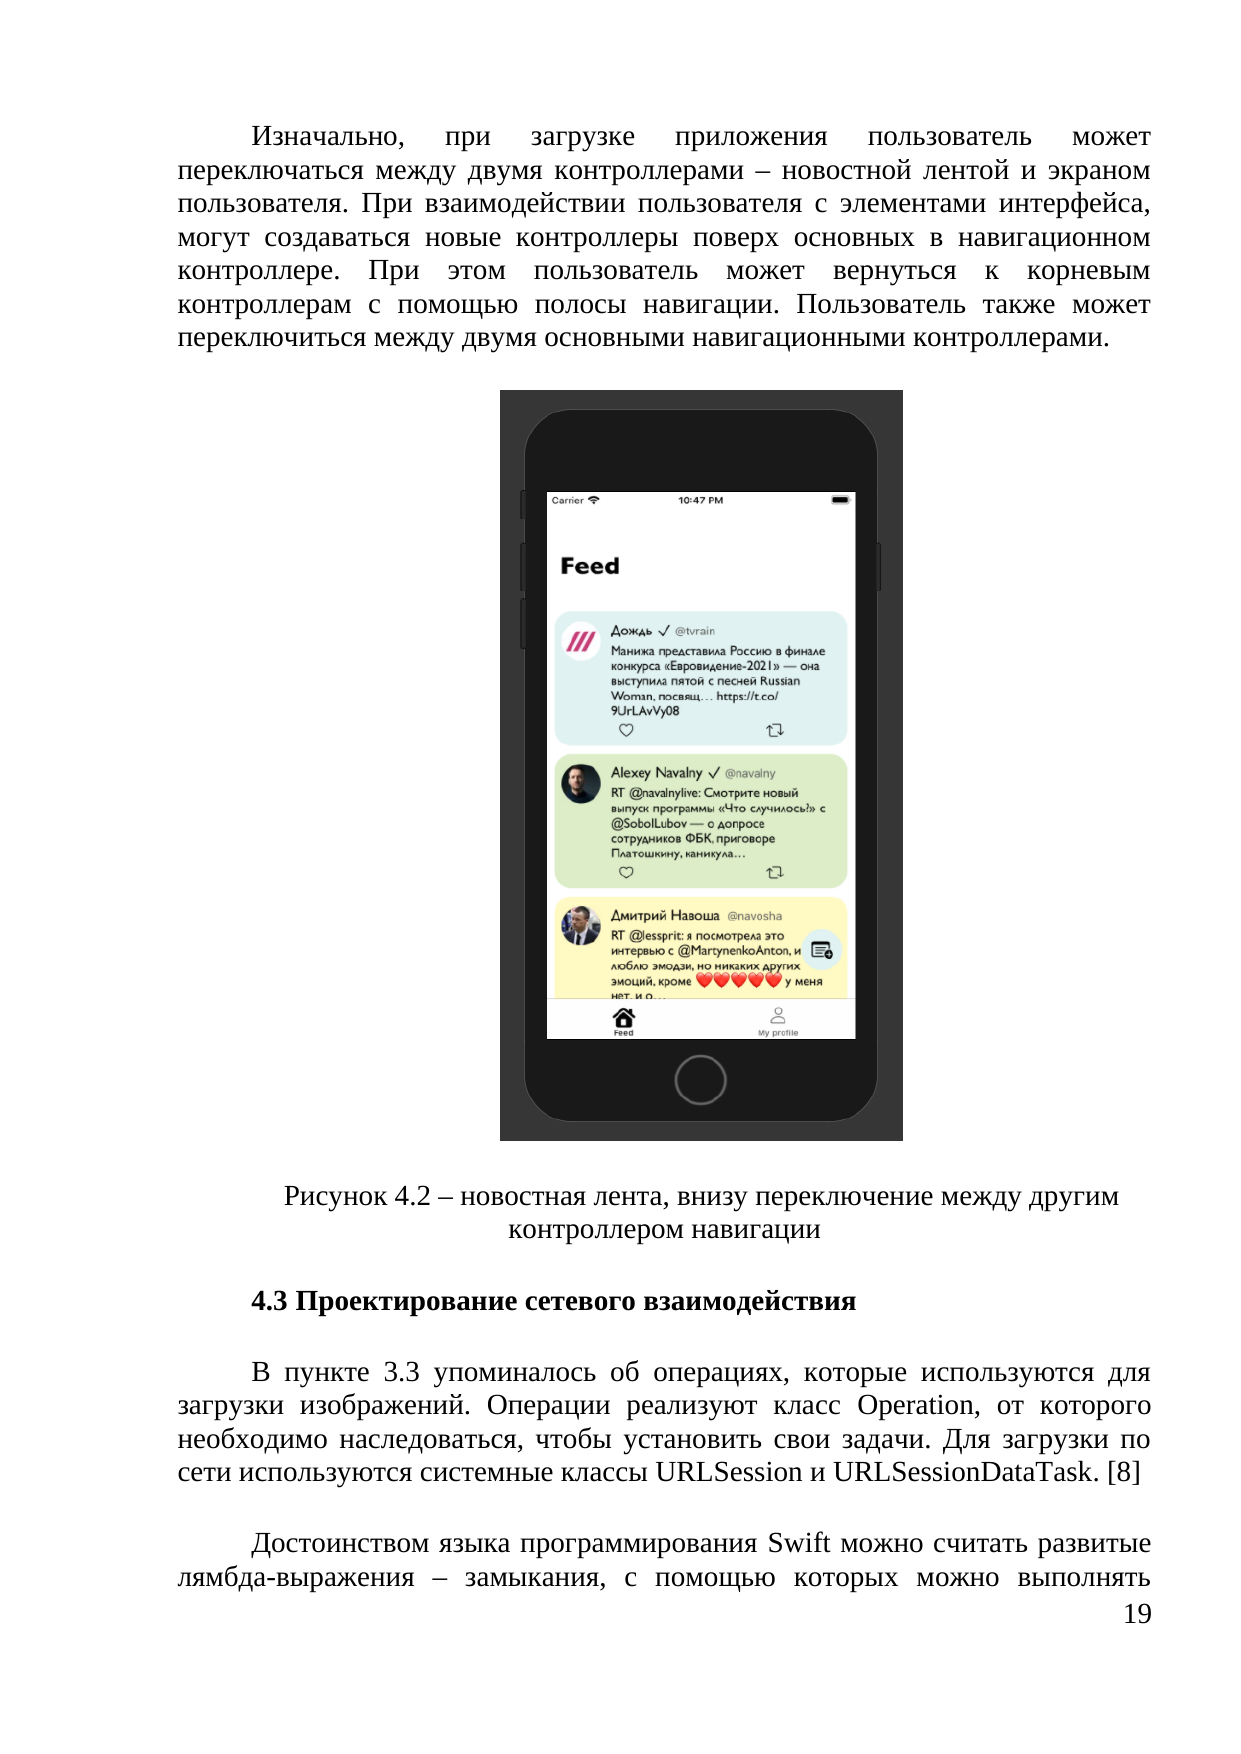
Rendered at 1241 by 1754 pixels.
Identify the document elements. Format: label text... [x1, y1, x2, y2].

text Рисунок 4.2 – новостная лента, внизу переключение между другим контроллером навигации [177, 1178, 1152, 1245]
picture [500, 390, 903, 1141]
text Изначально, при загрузке приложения пользователь может переключаться между двумя контроллерами – новостной лентой и экраном пользователя. При взаимодействии пользователя с элементами интерфейса, могут создаваться новые контроллеры поверх основных в навигационном контроллере. При этом пользователь может вернуться к корневым контроллерам с помощью полосы навигации. Пользователь также может переключиться между двумя основными навигационными контроллерами. [177, 118, 1152, 353]
list Проектирование сетевого взаимодействия [251, 1283, 1152, 1316]
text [177, 1525, 1152, 1592]
text В пункте 3.3 упоминалось об операциях, которые используются для загрузки изображений. Операции реализуют класс Operation, от которого необходимо наследоваться, чтобы установить свои задачи. Для загрузки по сети используются системные классы URLSession и URLSessionDataTask. [8] [177, 1354, 1152, 1488]
